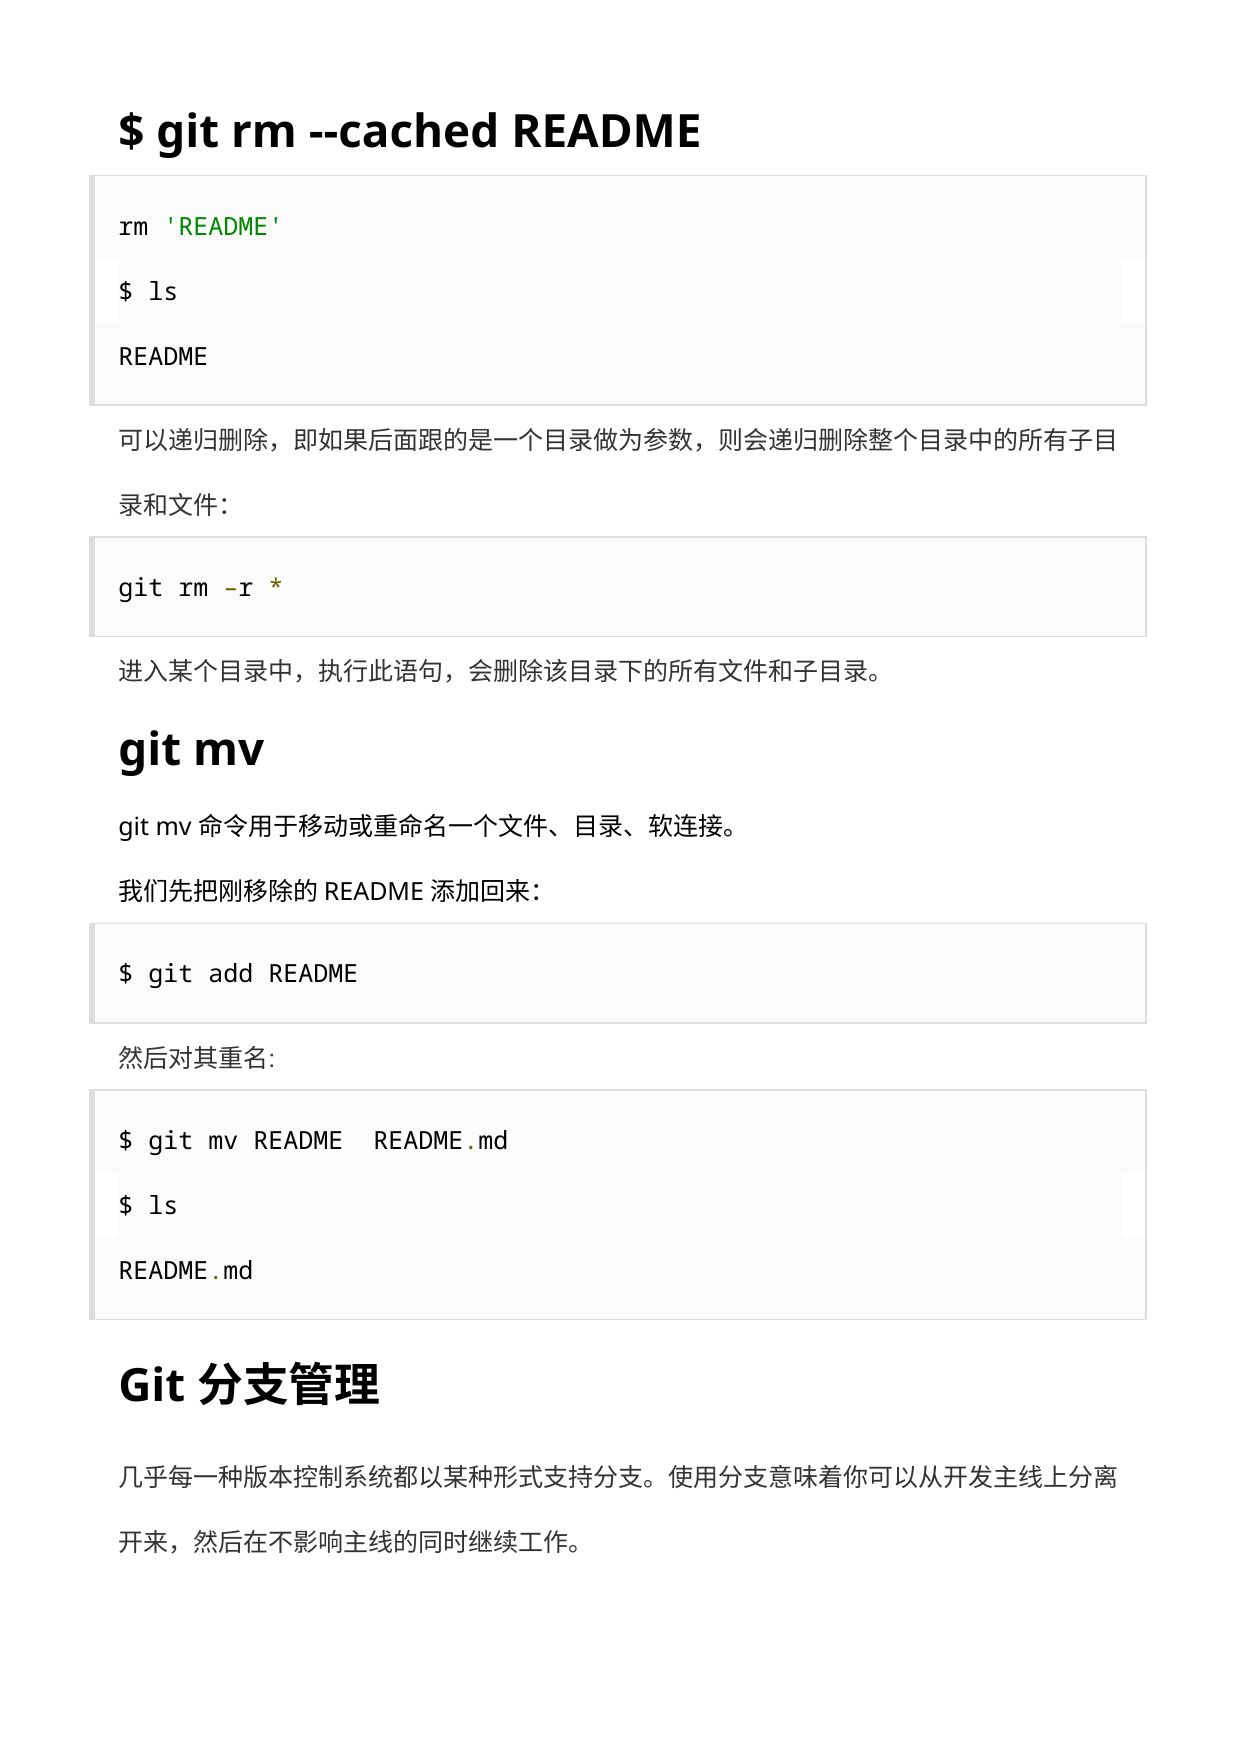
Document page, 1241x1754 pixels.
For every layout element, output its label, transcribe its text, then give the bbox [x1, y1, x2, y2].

text 可以递归删除，即如果后面跟的是一个目录做为参数，则会递归删除整个目录中的所有子目录和文件： [118, 406, 1122, 536]
text git mv 命令用于移动或重命名一个文件、目录、软连接。 [118, 792, 1122, 857]
text 几乎每一种版本控制系统都以某种形式支持分支。使用分支意味着你可以从开发主线上分离开来，然后在不影响主线的同时继续工作。 [118, 1443, 1122, 1573]
text README [95, 304, 1145, 404]
text git rm –r * [95, 538, 1145, 636]
text 进入某个目录中，执行此语句，会删除该目录下的所有文件和子目录。 [118, 637, 1122, 702]
subtitle git mv [118, 715, 1122, 780]
text 然后对其重名: [118, 1024, 1122, 1089]
subtitle $ git rm --cached README [118, 97, 1122, 162]
subtitle Git 分支管理 [118, 1333, 1122, 1430]
text 我们先把刚移除的 README 添加回来： [118, 857, 1122, 922]
text $ ls [118, 1172, 1122, 1219]
text rm 'README' [95, 176, 1145, 258]
text $ git mv README README.md [95, 1091, 1145, 1172]
text $ git add README [95, 924, 1145, 1022]
text $ ls [118, 258, 1122, 304]
text README.md [95, 1219, 1145, 1319]
